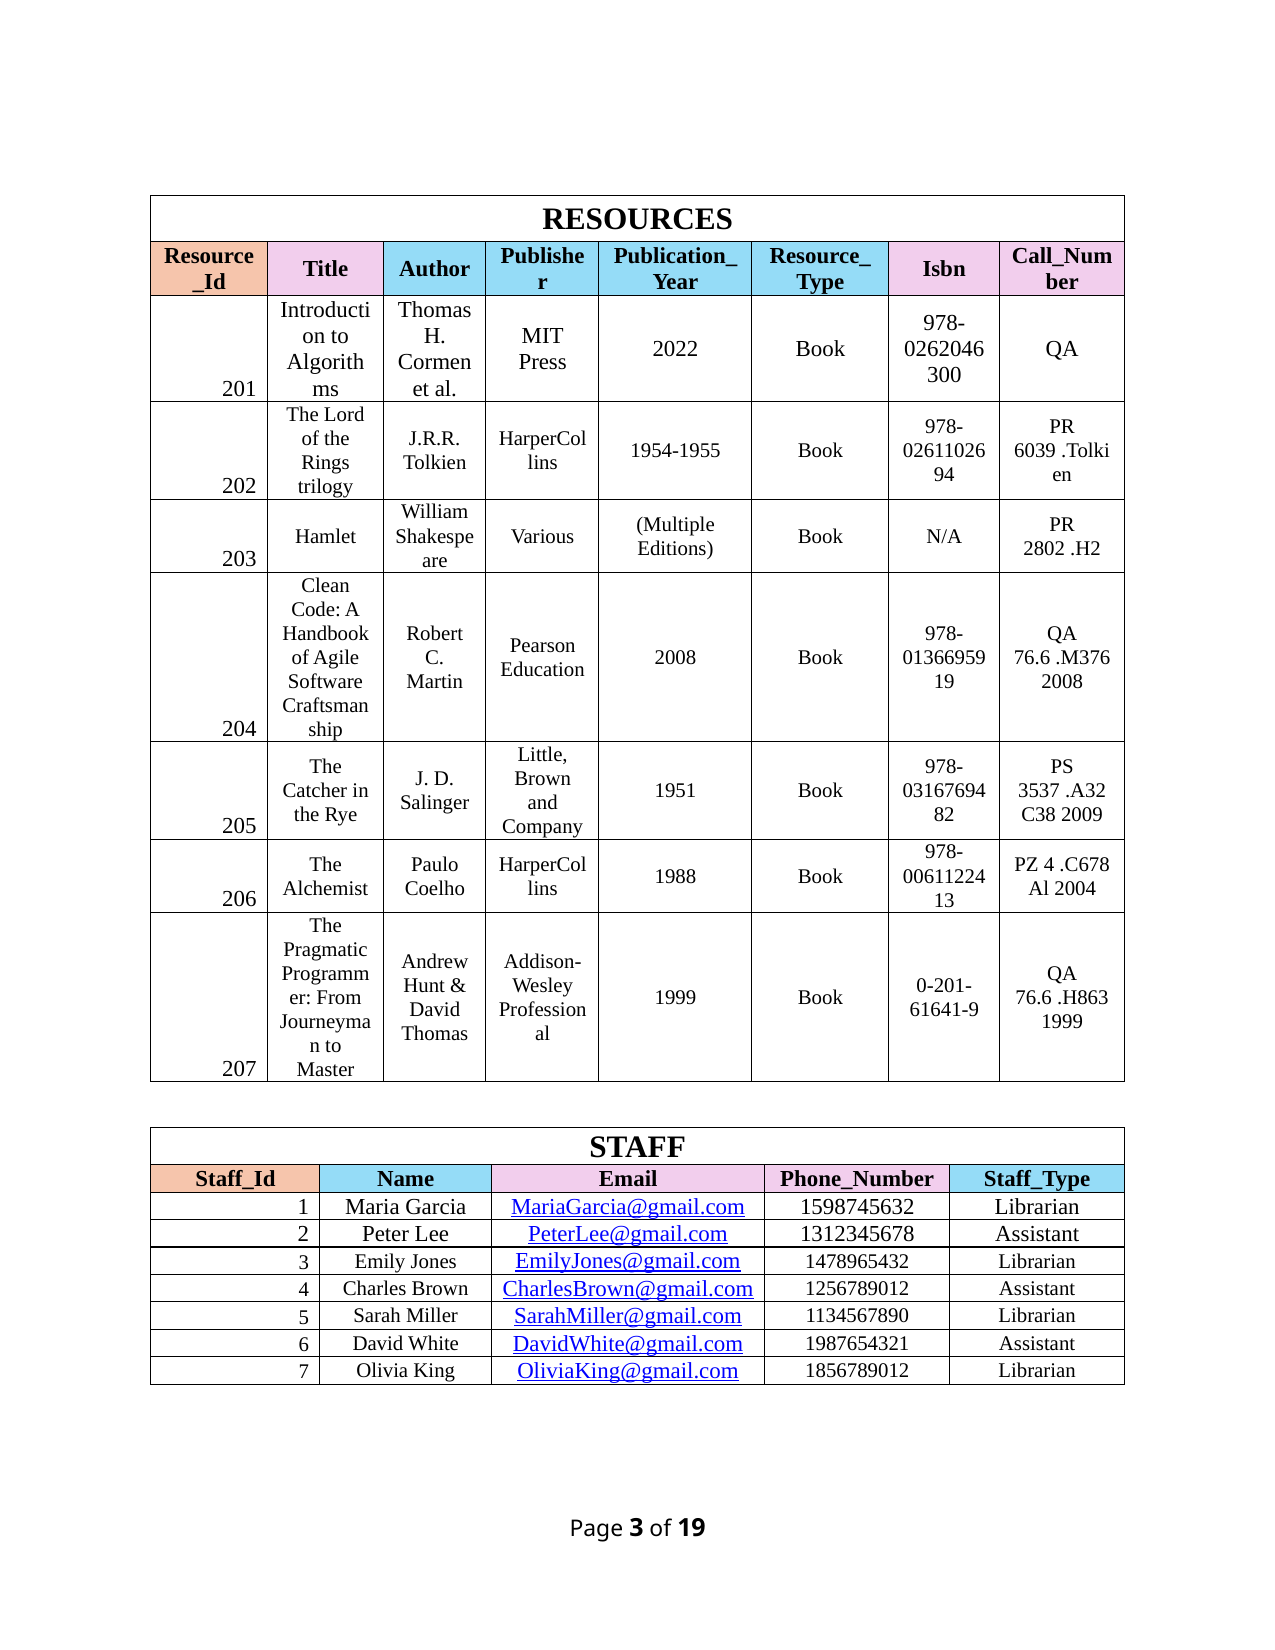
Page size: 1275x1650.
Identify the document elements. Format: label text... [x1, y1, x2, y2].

table_cell Staff_Type [950, 1165, 1124, 1192]
table_cell Assistant [950, 1330, 1124, 1356]
table_cell Librarian [950, 1193, 1124, 1219]
table_cell DavidWhite@gmail.com [492, 1330, 764, 1356]
table_cell Hamlet [268, 500, 383, 572]
table_cell PZ 4 .C678 Al 2004 [1000, 840, 1124, 912]
table_cell Staff_Id [151, 1165, 319, 1192]
table_cell SarahMiller@gmail.com [492, 1302, 764, 1329]
table_cell PR 2802 .H2 [1000, 500, 1124, 572]
table_cell HarperCollins [486, 402, 598, 498]
table_cell Sarah Miller [320, 1302, 491, 1329]
table_cell Various [486, 500, 598, 572]
table_cell HarperCollins [486, 840, 598, 912]
table_cell Resource_Id [151, 242, 267, 295]
table_cell QA [1000, 296, 1124, 401]
table_cell 1954-1955 [599, 402, 751, 498]
table_cell 1256789012 [765, 1275, 949, 1301]
table_cell 1598745632 [765, 1193, 949, 1219]
table_cell 204 [151, 573, 267, 741]
table_cell PS 3537 .A32 C38 2009 [1000, 742, 1124, 838]
table_cell Maria Garcia [320, 1193, 491, 1219]
table_cell Email [492, 1165, 764, 1192]
table_cell Olivia King [320, 1357, 491, 1383]
table_cell 0-201-61641-9 [889, 913, 999, 1081]
table_cell Andrew Hunt & David Thomas [384, 913, 485, 1081]
table_cell 978-0261102694 [889, 402, 999, 498]
table_cell 203 [151, 500, 267, 572]
table_cell 3 [151, 1248, 319, 1274]
table_cell 205 [151, 742, 267, 838]
table_cell 978-0262046300 [889, 296, 999, 401]
table_cell Robert C. Martin [384, 573, 485, 741]
table_cell 1312345678 [765, 1220, 949, 1246]
table_cell Paulo Coelho [384, 840, 485, 912]
table_cell 1999 [599, 913, 751, 1081]
table_cell 2022 [599, 296, 751, 401]
table_cell QA 76.6 .M376 2008 [1000, 573, 1124, 741]
table_cell CharlesBrown@gmail.com [492, 1275, 764, 1301]
table_cell QA 76.6 .H863 1999 [1000, 913, 1124, 1081]
table_cell Emily Jones [320, 1248, 491, 1274]
table_cell Name [320, 1165, 491, 1192]
table_cell Clean Code: A Handbook of Agile Software Craftsmanship [268, 573, 383, 741]
table_cell 1134567890 [765, 1302, 949, 1329]
table_cell EmilyJones@gmail.com [492, 1248, 764, 1274]
table_cell Assistant [950, 1220, 1124, 1246]
table_cell 202 [151, 402, 267, 498]
table_cell The Alchemist [268, 840, 383, 912]
table_cell Book [752, 573, 888, 741]
table_cell 6 [151, 1330, 319, 1356]
table_cell Call_Number [1000, 242, 1124, 295]
table_cell 206 [151, 840, 267, 912]
table_cell 1951 [599, 742, 751, 838]
table_cell 978-0061122413 [889, 840, 999, 912]
table_cell Isbn [889, 242, 999, 295]
table_cell OliviaKing@gmail.com [492, 1357, 764, 1383]
table_cell PR 6039 .Tolkien [1000, 402, 1124, 498]
table_cell David White [320, 1330, 491, 1356]
table_cell Thomas H. Cormen et al. [384, 296, 485, 401]
table_header STAFF [151, 1128, 1124, 1164]
table_header RESOURCES [151, 196, 1124, 241]
table_cell Publication_Year [599, 242, 751, 295]
table_cell 5 [151, 1302, 319, 1329]
table_cell J. D. Salinger [384, 742, 485, 838]
table_cell William Shakespeare [384, 500, 485, 572]
table_cell MariaGarcia@gmail.com [492, 1193, 764, 1219]
table_cell The Catcher in the Rye [268, 742, 383, 838]
table_cell Phone_Number [765, 1165, 949, 1192]
table_cell PeterLee@gmail.com [492, 1220, 764, 1246]
table_cell Librarian [950, 1302, 1124, 1329]
table_cell 2008 [599, 573, 751, 741]
table_cell Introduction to Algorithms [268, 296, 383, 401]
table_cell Librarian [950, 1357, 1124, 1383]
table_cell The Lord of the Rings trilogy [268, 402, 383, 498]
table_cell Assistant [950, 1275, 1124, 1301]
table_cell Peter Lee [320, 1220, 491, 1246]
table_cell MIT Press [486, 296, 598, 401]
table_cell Resource_Type [752, 242, 888, 295]
table_cell Book [752, 296, 888, 401]
table_cell 1478965432 [765, 1248, 949, 1274]
table_cell (Multiple Editions) [599, 500, 751, 572]
table_cell 2 [151, 1220, 319, 1246]
table_cell 1988 [599, 840, 751, 912]
table_cell 4 [151, 1275, 319, 1301]
table_cell Book [752, 402, 888, 498]
table_cell The Pragmatic Programmer: From Journeyman to Master [268, 913, 383, 1081]
table_cell 201 [151, 296, 267, 401]
table_cell 1 [151, 1193, 319, 1219]
table_cell 978-0136695919 [889, 573, 999, 741]
table_cell 978-0316769482 [889, 742, 999, 838]
table_cell 1987654321 [765, 1330, 949, 1356]
table_cell Little, Brown and Company [486, 742, 598, 838]
table_cell Charles Brown [320, 1275, 491, 1301]
table_cell Book [752, 742, 888, 838]
table_cell Librarian [950, 1248, 1124, 1274]
table_cell Author [384, 242, 485, 295]
table_cell Addison-Wesley Professional [486, 913, 598, 1081]
table_cell Book [752, 500, 888, 572]
table_cell 1856789012 [765, 1357, 949, 1383]
table_cell J.R.R. Tolkien [384, 402, 485, 498]
table_cell N/A [889, 500, 999, 572]
table_cell Book [752, 913, 888, 1081]
table_cell 7 [151, 1357, 319, 1383]
table_cell 207 [151, 913, 267, 1081]
table_cell Publisher [486, 242, 598, 295]
table_cell Book [752, 840, 888, 912]
table_cell Title [268, 242, 383, 295]
table_cell Pearson Education [486, 573, 598, 741]
